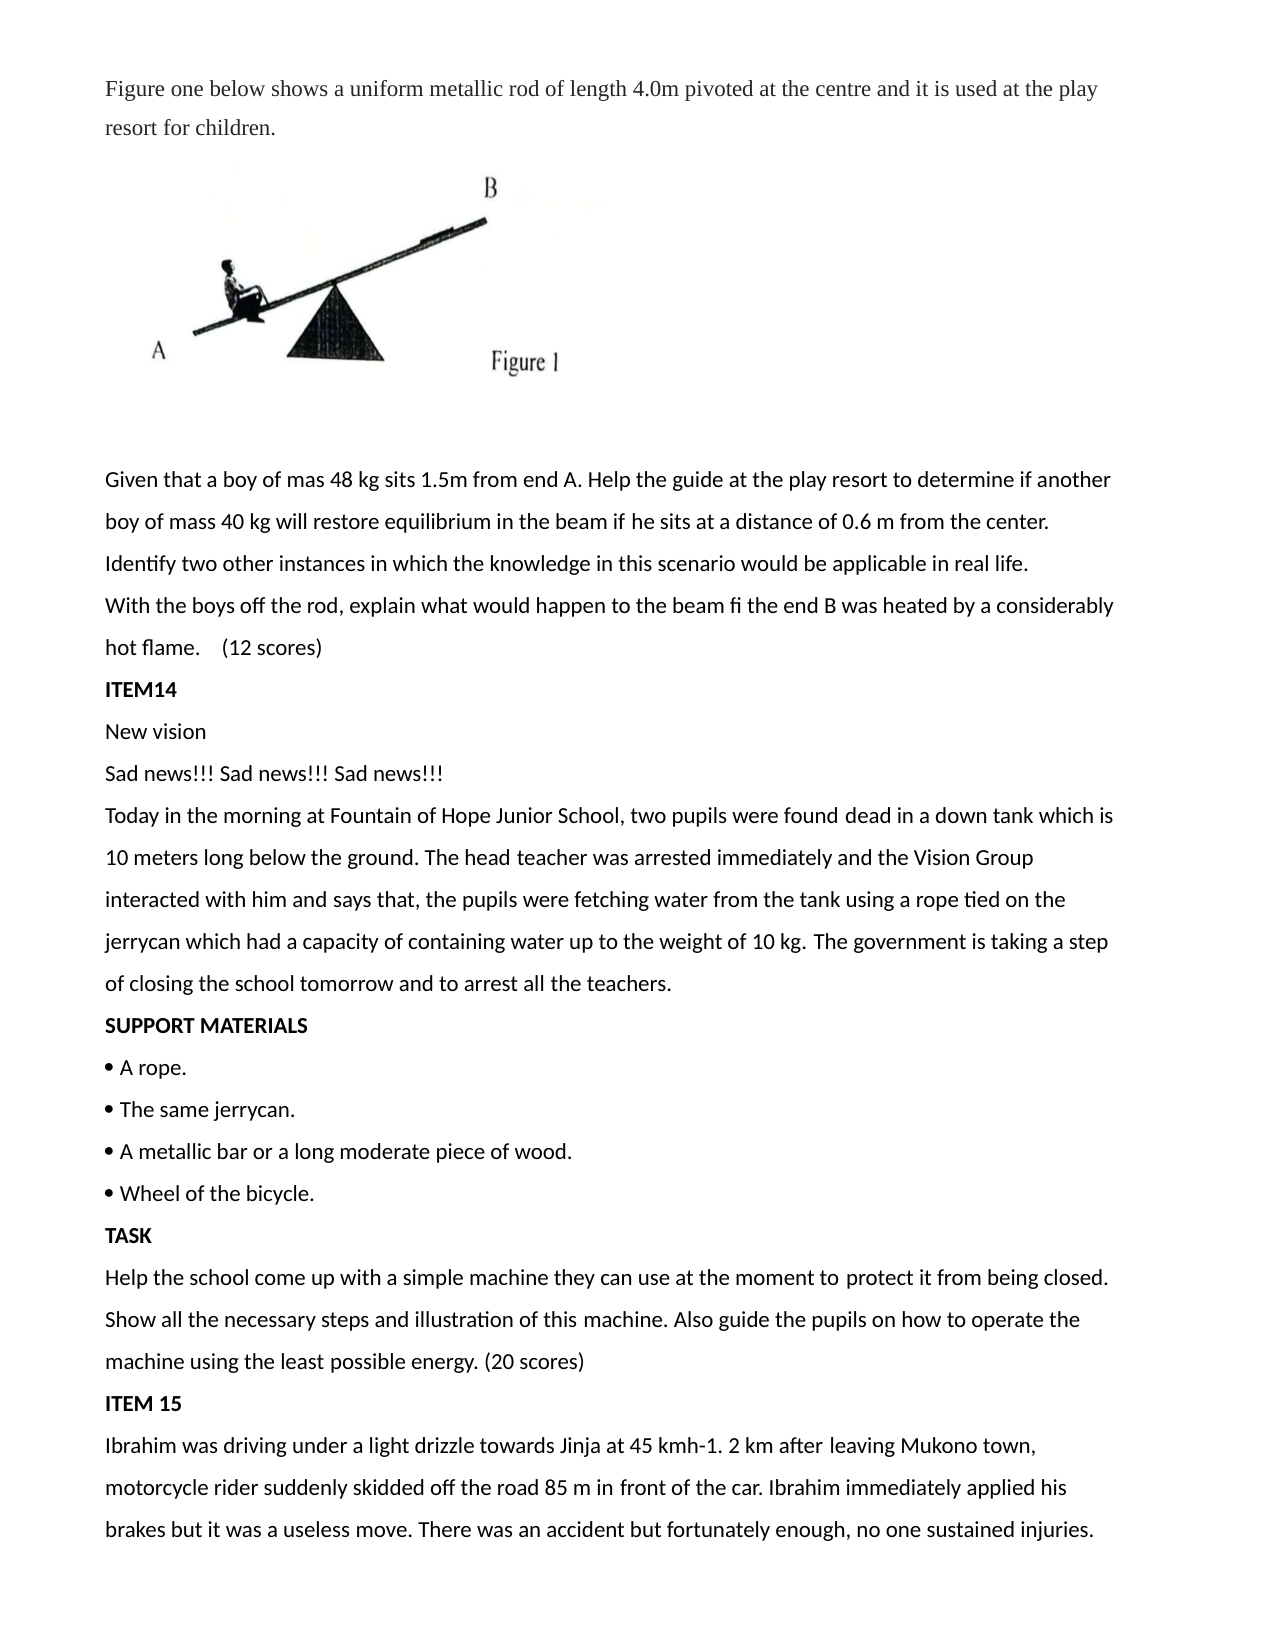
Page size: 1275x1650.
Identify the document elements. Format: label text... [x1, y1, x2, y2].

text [105, 466, 1125, 1543]
text Figure one below shows a uniform metallic rod of length 4.0m pivoted at the centre and it is used at the play resort for children. [105, 75, 1125, 141]
picture [105, 166, 610, 387]
